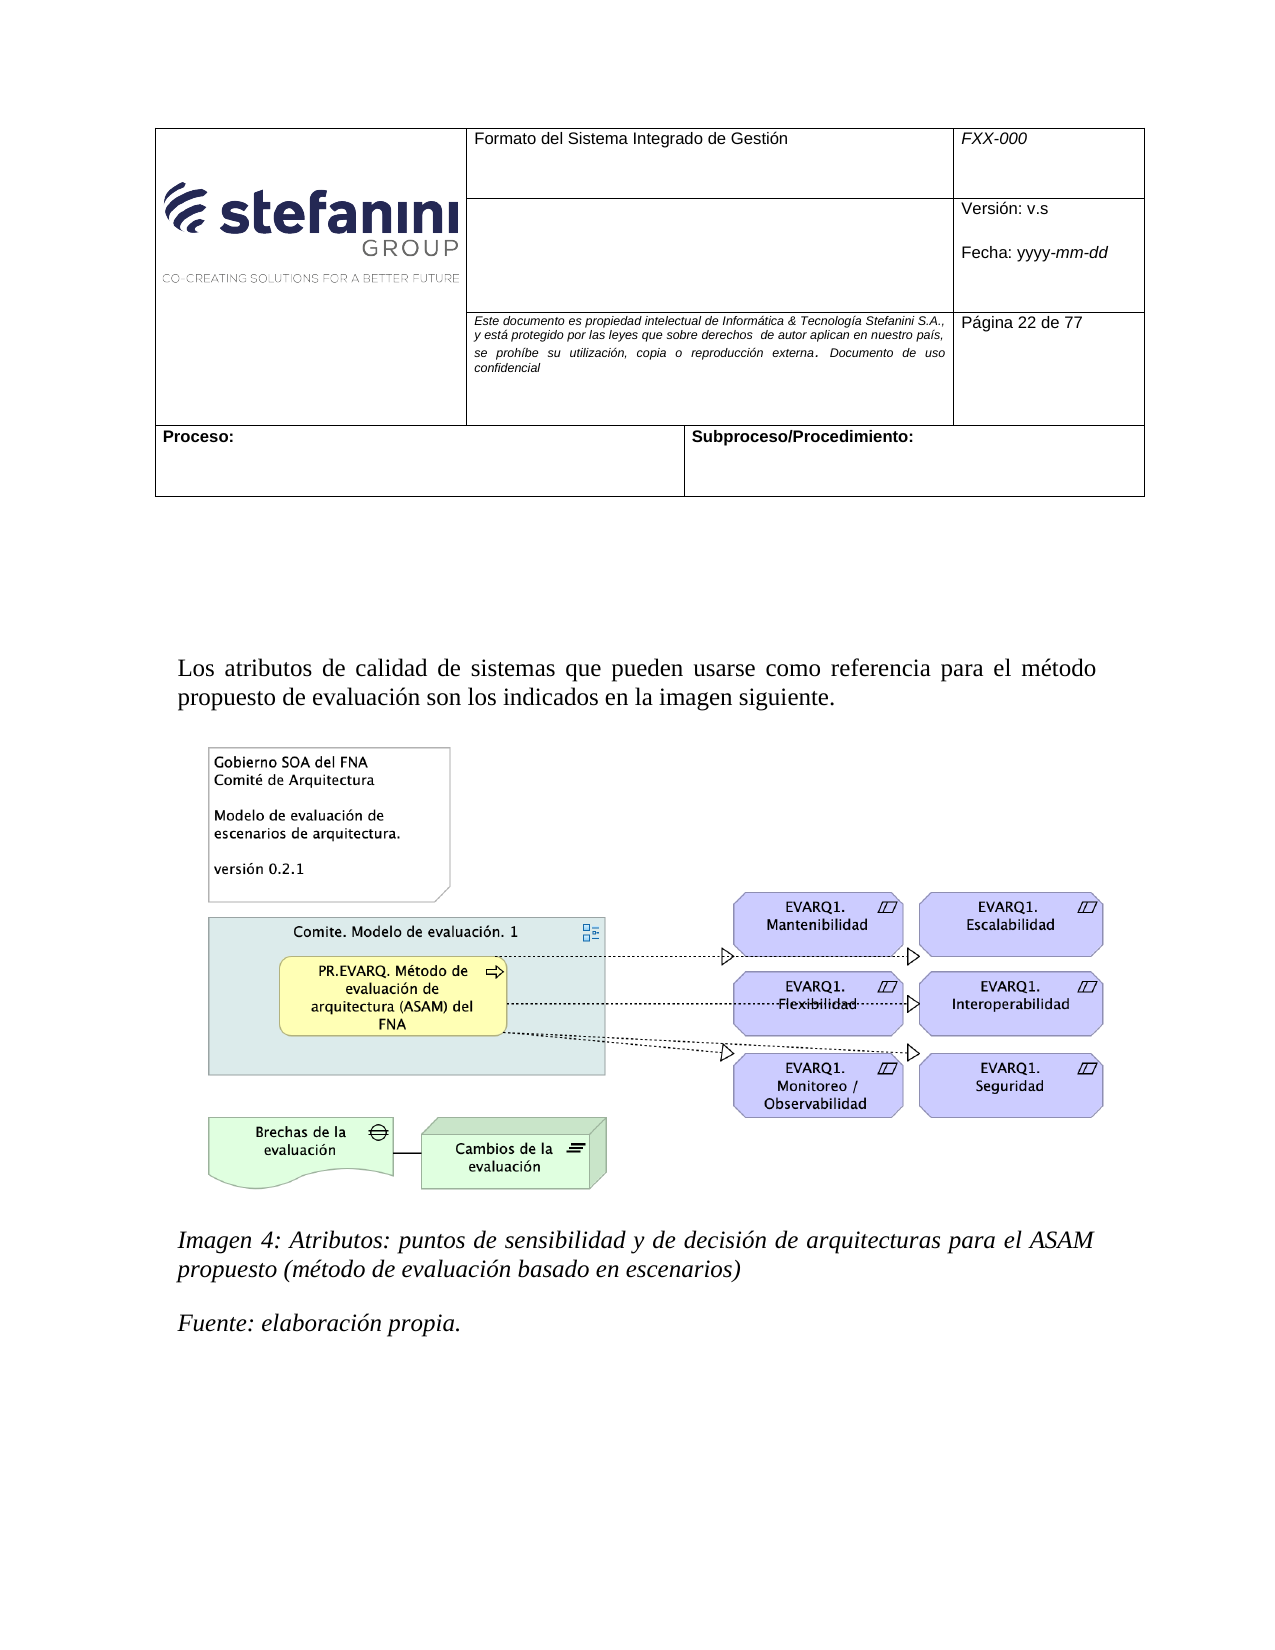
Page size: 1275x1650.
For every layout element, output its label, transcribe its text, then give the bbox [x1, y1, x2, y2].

text Imagen 4: Atributos: puntos de sensibilidad y de decisión de arquitecturas para el ASAM propuesto (método de evaluación basado en escenarios) [177, 1225, 1098, 1283]
text Los atributos de calidad de sistemas que pueden usarse como referencia para el método propuesto de evaluación son los indicados en la imagen siguiente. [177, 653, 1098, 711]
picture [196, 735, 1115, 1201]
text Fuente: elaboración propia. [177, 1308, 1098, 1337]
picture [162, 182, 460, 286]
